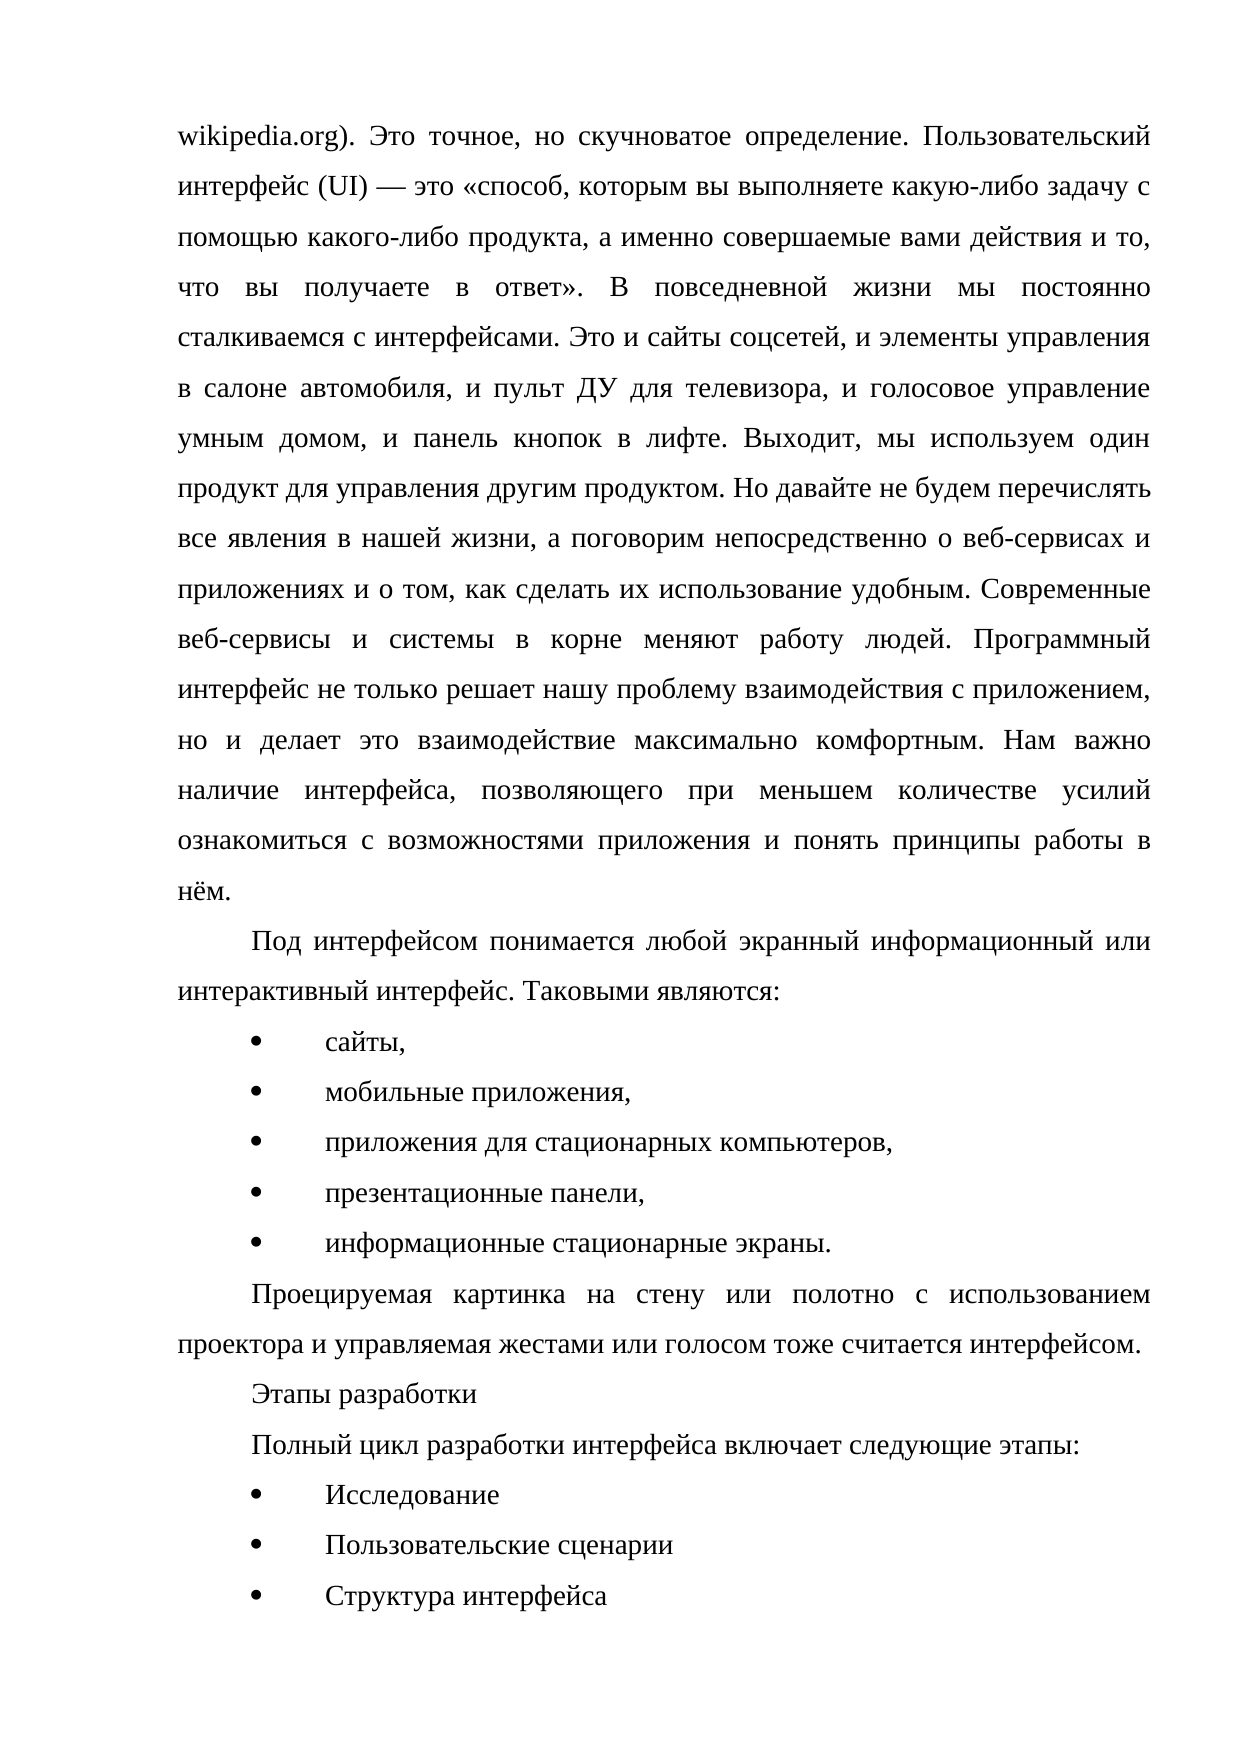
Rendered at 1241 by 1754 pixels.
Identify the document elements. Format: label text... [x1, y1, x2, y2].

list Пользовательские сценарии [177, 1527, 1152, 1561]
list Структура интерфейса [177, 1578, 1152, 1612]
text Под интерфейсом понимается любой экранный информационный или интерактивный интерфейс. Таковыми являются: [177, 923, 1152, 1007]
text Этапы разработки [177, 1376, 1152, 1410]
list сайты, [177, 1024, 1152, 1057]
list приложения для стационарных компьютеров, [177, 1124, 1152, 1158]
list Исследование [177, 1477, 1152, 1511]
list информационные стационарные экраны. [177, 1225, 1152, 1259]
list презентационные панели, [177, 1175, 1152, 1209]
text Полный цикл разработки интерфейса включает следующие этапы: [177, 1427, 1152, 1460]
list мобильные приложения, [177, 1074, 1152, 1108]
text Проецируемая картинка на стену или полотно с использованием проектора и управляемая жестами или голосом тоже считается интерфейсом. [177, 1276, 1152, 1360]
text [177, 118, 1152, 906]
